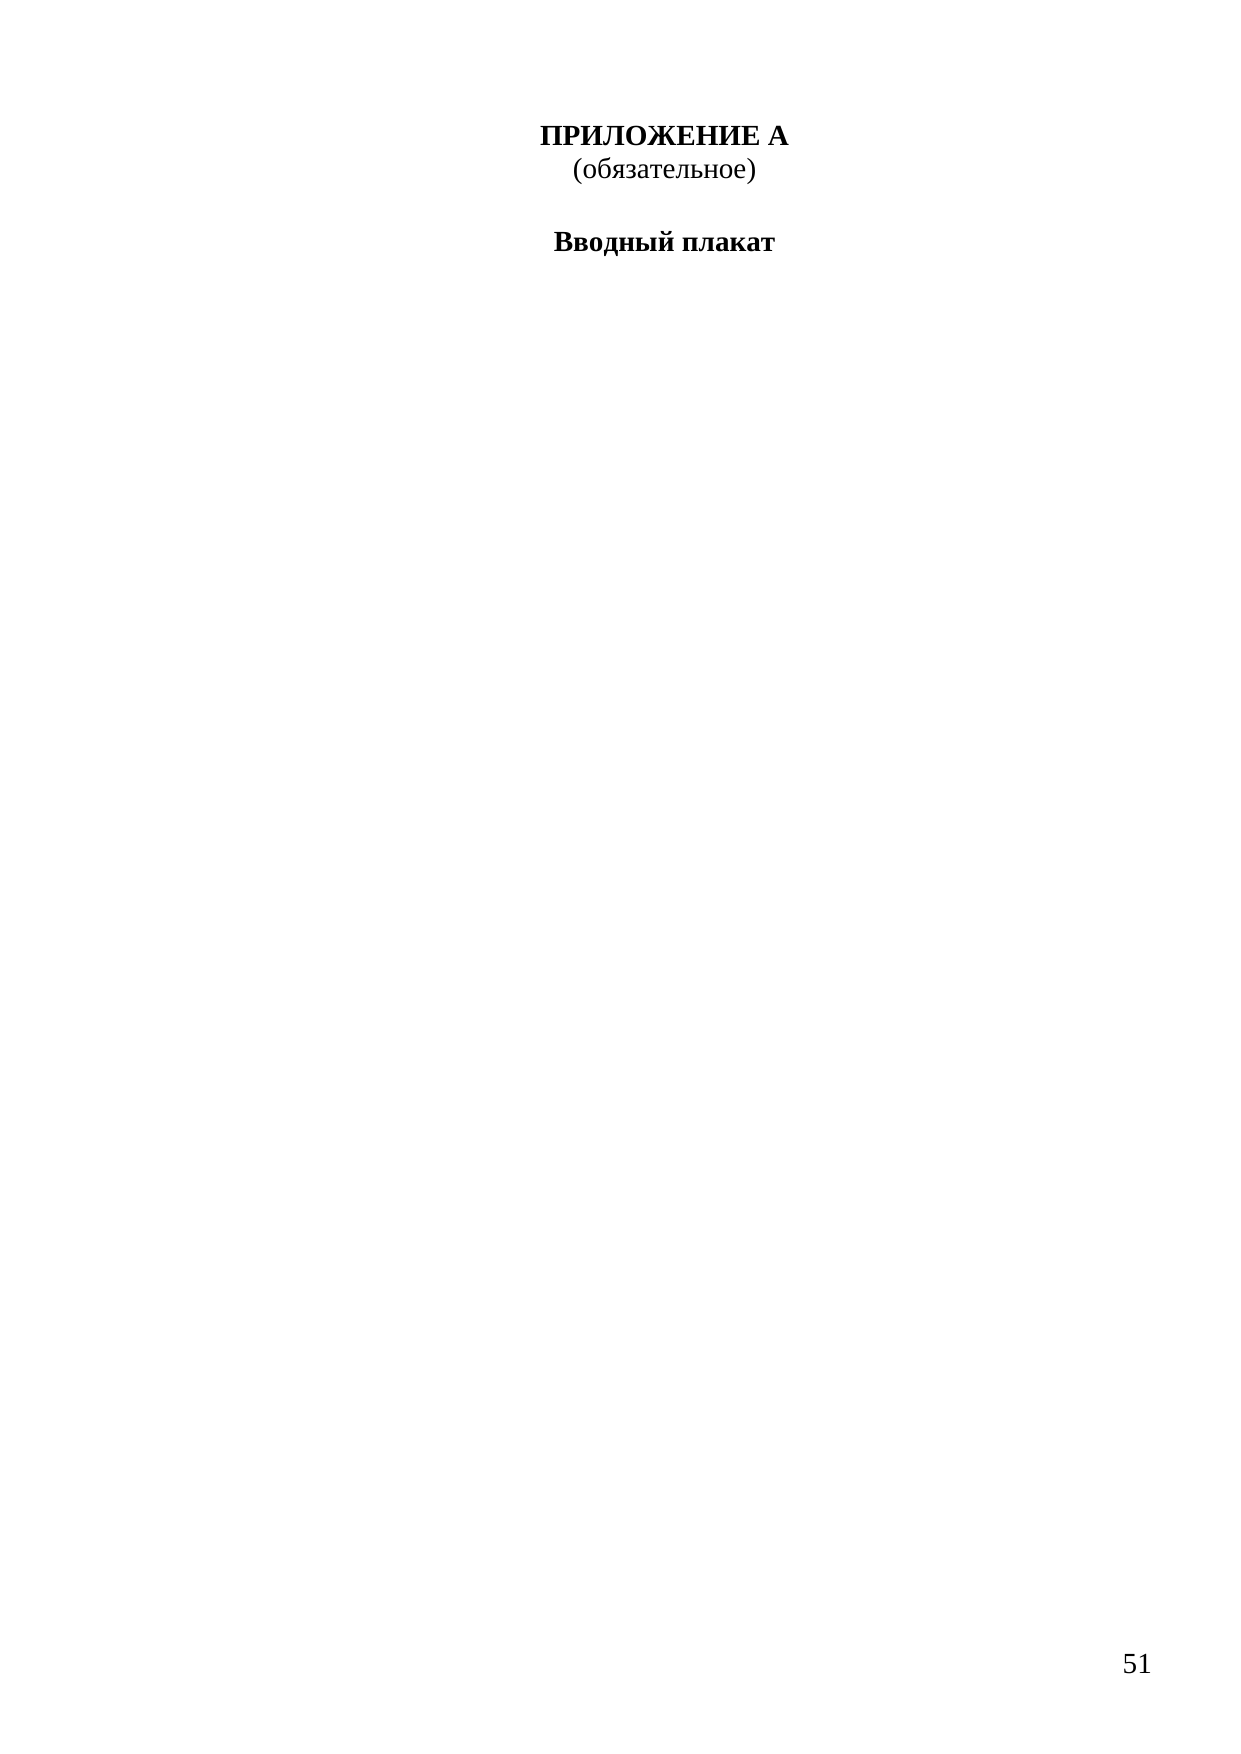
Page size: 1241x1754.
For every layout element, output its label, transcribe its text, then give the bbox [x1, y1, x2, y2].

text (обязательное) [177, 152, 1152, 185]
subtitle ПРИЛОЖЕНИЕ А [177, 118, 1152, 152]
text Вводный плакат [177, 224, 1152, 257]
